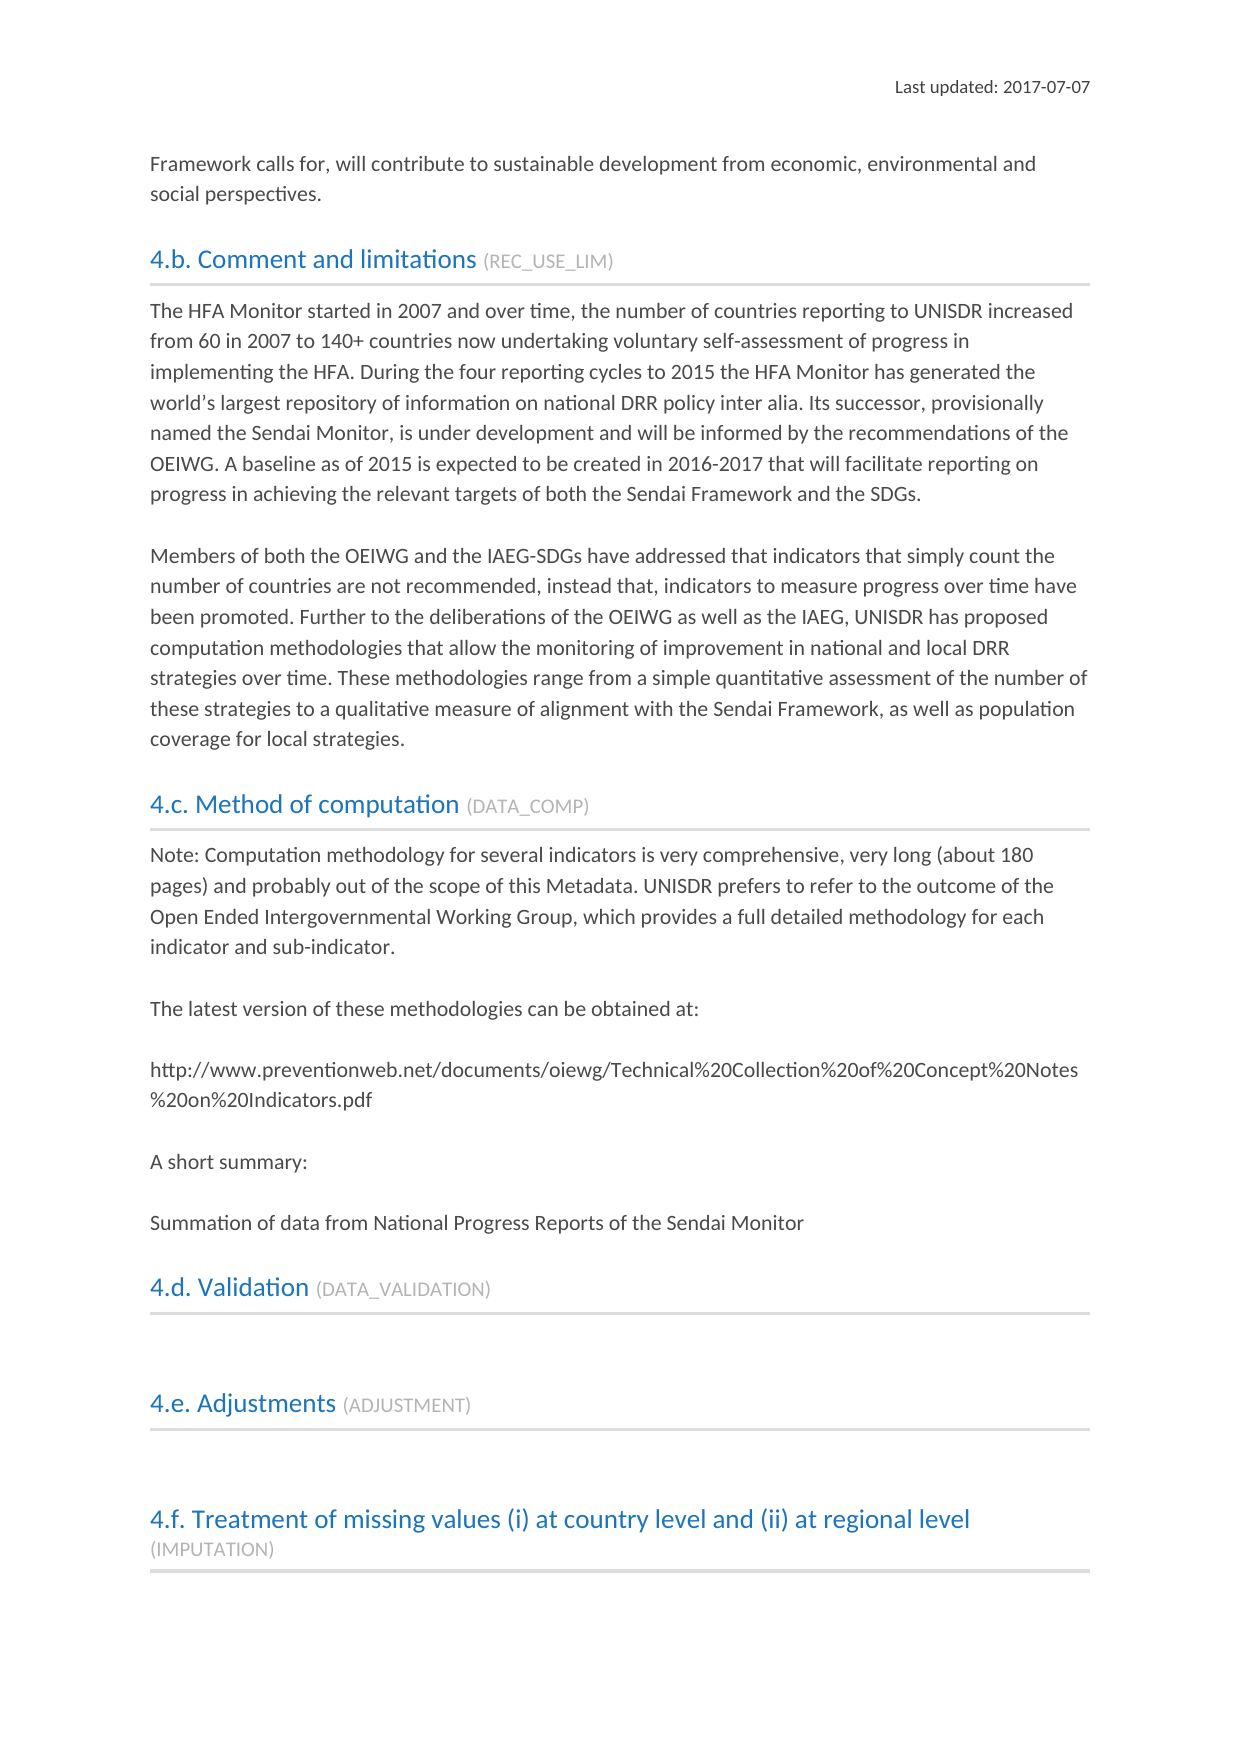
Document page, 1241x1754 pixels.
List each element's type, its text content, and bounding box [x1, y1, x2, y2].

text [150, 150, 1090, 207]
text 4.e. Adjustments (ADJUSTMENT) [150, 1387, 1090, 1428]
text 4.f. Treatment of missing values (i) at country level and (ii) at regional level (IMPUTATION) [150, 1503, 1090, 1569]
text The latest version of these methodologies can be obtained at: [150, 995, 1090, 1021]
text Summation of data from National Progress Reports of the Sendai Monitor [150, 1209, 1090, 1236]
text A short summary: [150, 1148, 1090, 1174]
text http://www.preventionweb.net/documents/oiewg/Technical%20Collection%20of%20Concept%20Notes%20on%20Indicators.pdf [150, 1056, 1090, 1113]
text 4.b. Comment and limitations (REC_USE_LIM) [150, 242, 1090, 283]
text The HFA Monitor started in 2007 and over time, the number of countries reporting to UNISDR increased from 60 in 2007 to 140+ countries now undertaking voluntary self-assessment of progress in implementing the HFA. During the four reporting cycles to 2015 the HFA Monitor has generated the world’s largest repository of information on national DRR policy inter alia. Its successor, provisionally named the Sendai Monitor, is under development and will be informed by the recommendations of the OEIWG. A baseline as of 2015 is expected to be created in 2016-2017 that will facilitate reporting on progress in achieving the relevant targets of both the Sendai Framework and the SDGs. [150, 297, 1090, 507]
text Note: Computation methodology for several indicators is very comprehensive, very long (about 180 pages) and probably out of the scope of this Metadata. UNISDR prefers to refer to the outcome of the Open Ended Intergovernmental Working Group, which provides a full detailed methodology for each indicator and sub-indicator. [150, 842, 1090, 960]
text 4.d. Validation (DATA_VALIDATION) [150, 1270, 1090, 1312]
text 4.c. Method of computation (DATA_COMP) [150, 787, 1090, 828]
text Members of both the OEIWG and the IAEG-SDGs have addressed that indicators that simply count the number of countries are not recommended, instead that, indicators to measure progress over time have been promoted. Further to the deliberations of the OEIWG as well as the IAEG, UNISDR has proposed computation methodologies that allow the monitoring of improvement in national and local DRR strategies over time. These methodologies range from a simple quantitative assessment of the number of these strategies to a qualitative measure of alignment with the Sendai Framework, as well as population coverage for local strategies. [150, 542, 1090, 752]
